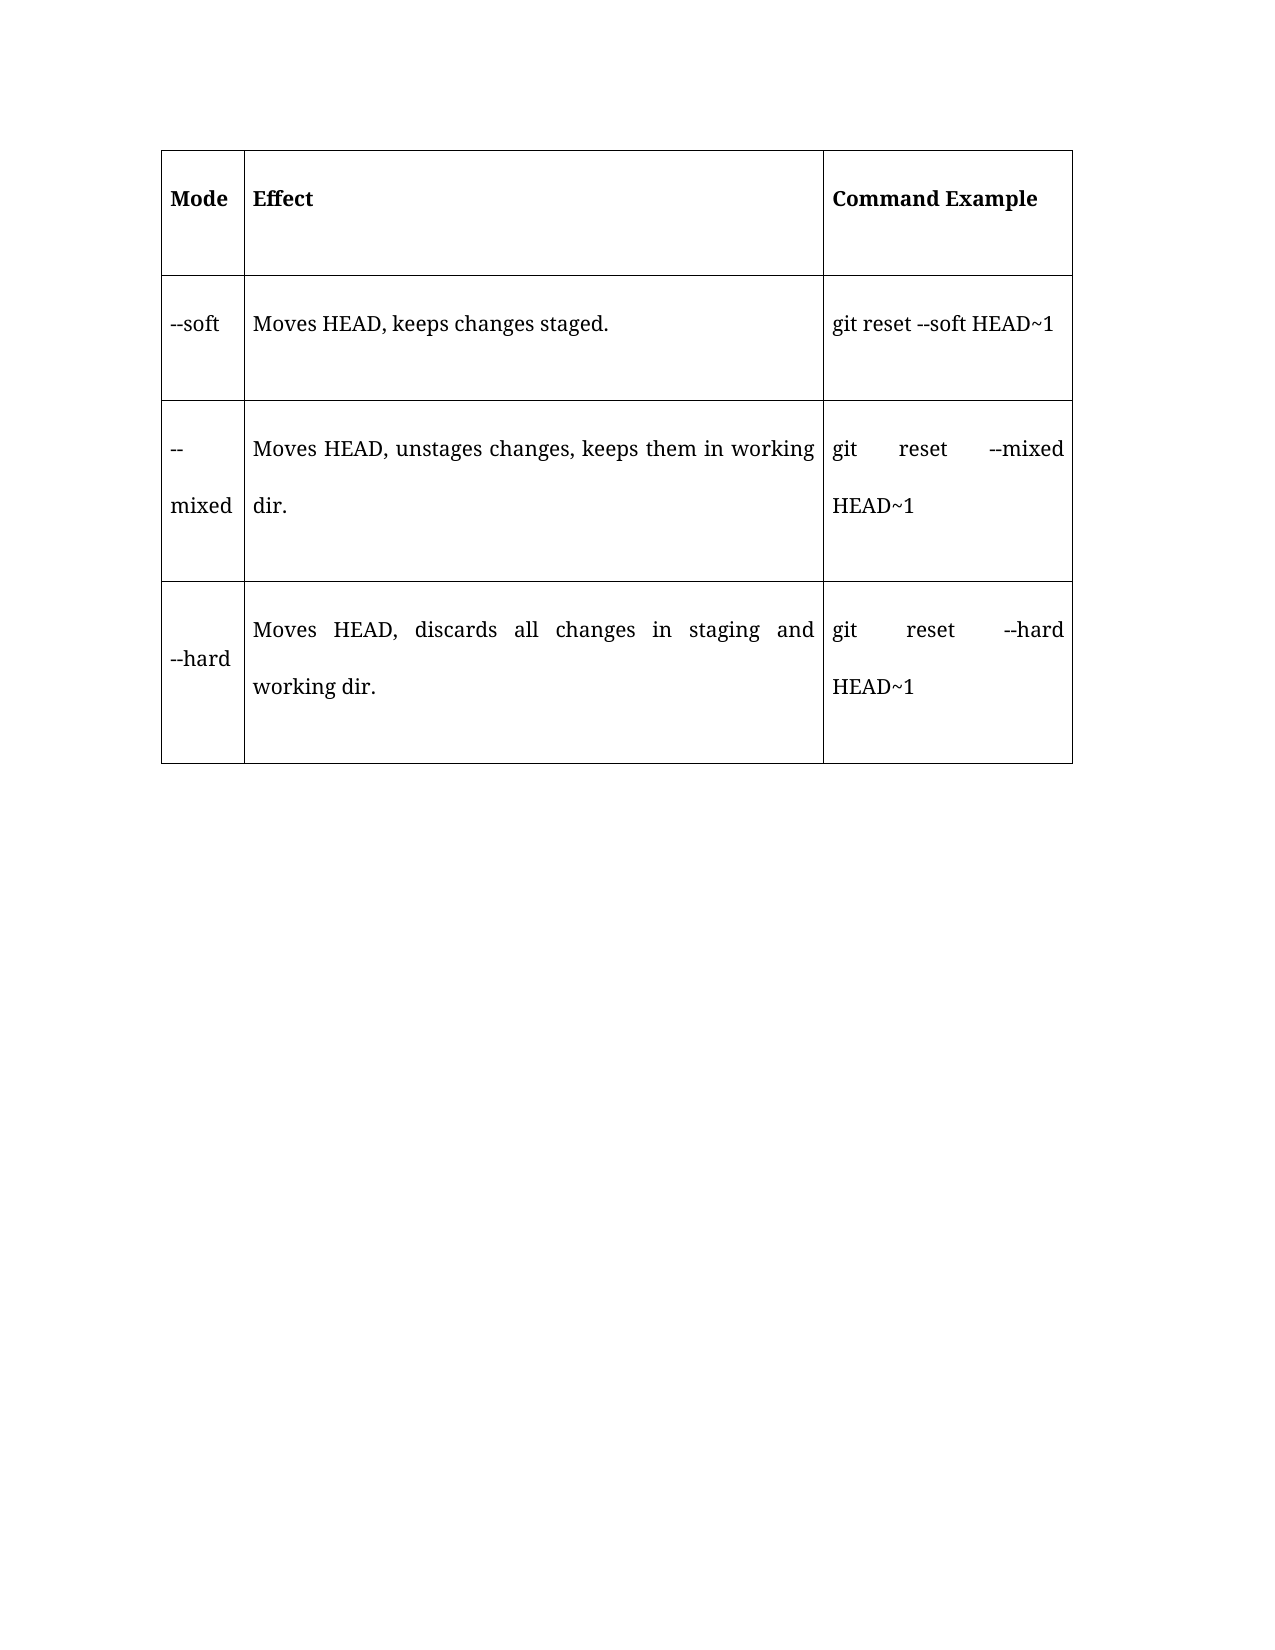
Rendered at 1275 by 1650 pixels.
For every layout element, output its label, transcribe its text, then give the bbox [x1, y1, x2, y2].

table_cell Moves HEAD, discards all changes in staging and working dir. [245, 582, 823, 763]
table_cell git reset --mixed HEAD~1 [824, 401, 1072, 581]
table_cell Moves HEAD, unstages changes, keeps them in working dir. [245, 401, 823, 581]
table_cell --hard [162, 582, 244, 763]
table_cell git reset --hard HEAD~1 [824, 582, 1072, 763]
table_cell --soft [162, 276, 244, 399]
table_cell Moves HEAD, keeps changes staged. [245, 276, 823, 399]
table_header Command Example [824, 151, 1072, 275]
table_cell --mixed [162, 401, 244, 581]
table_header Mode [162, 151, 244, 275]
table_header Effect [245, 151, 823, 275]
table_cell git reset --soft HEAD~1 [824, 276, 1072, 399]
